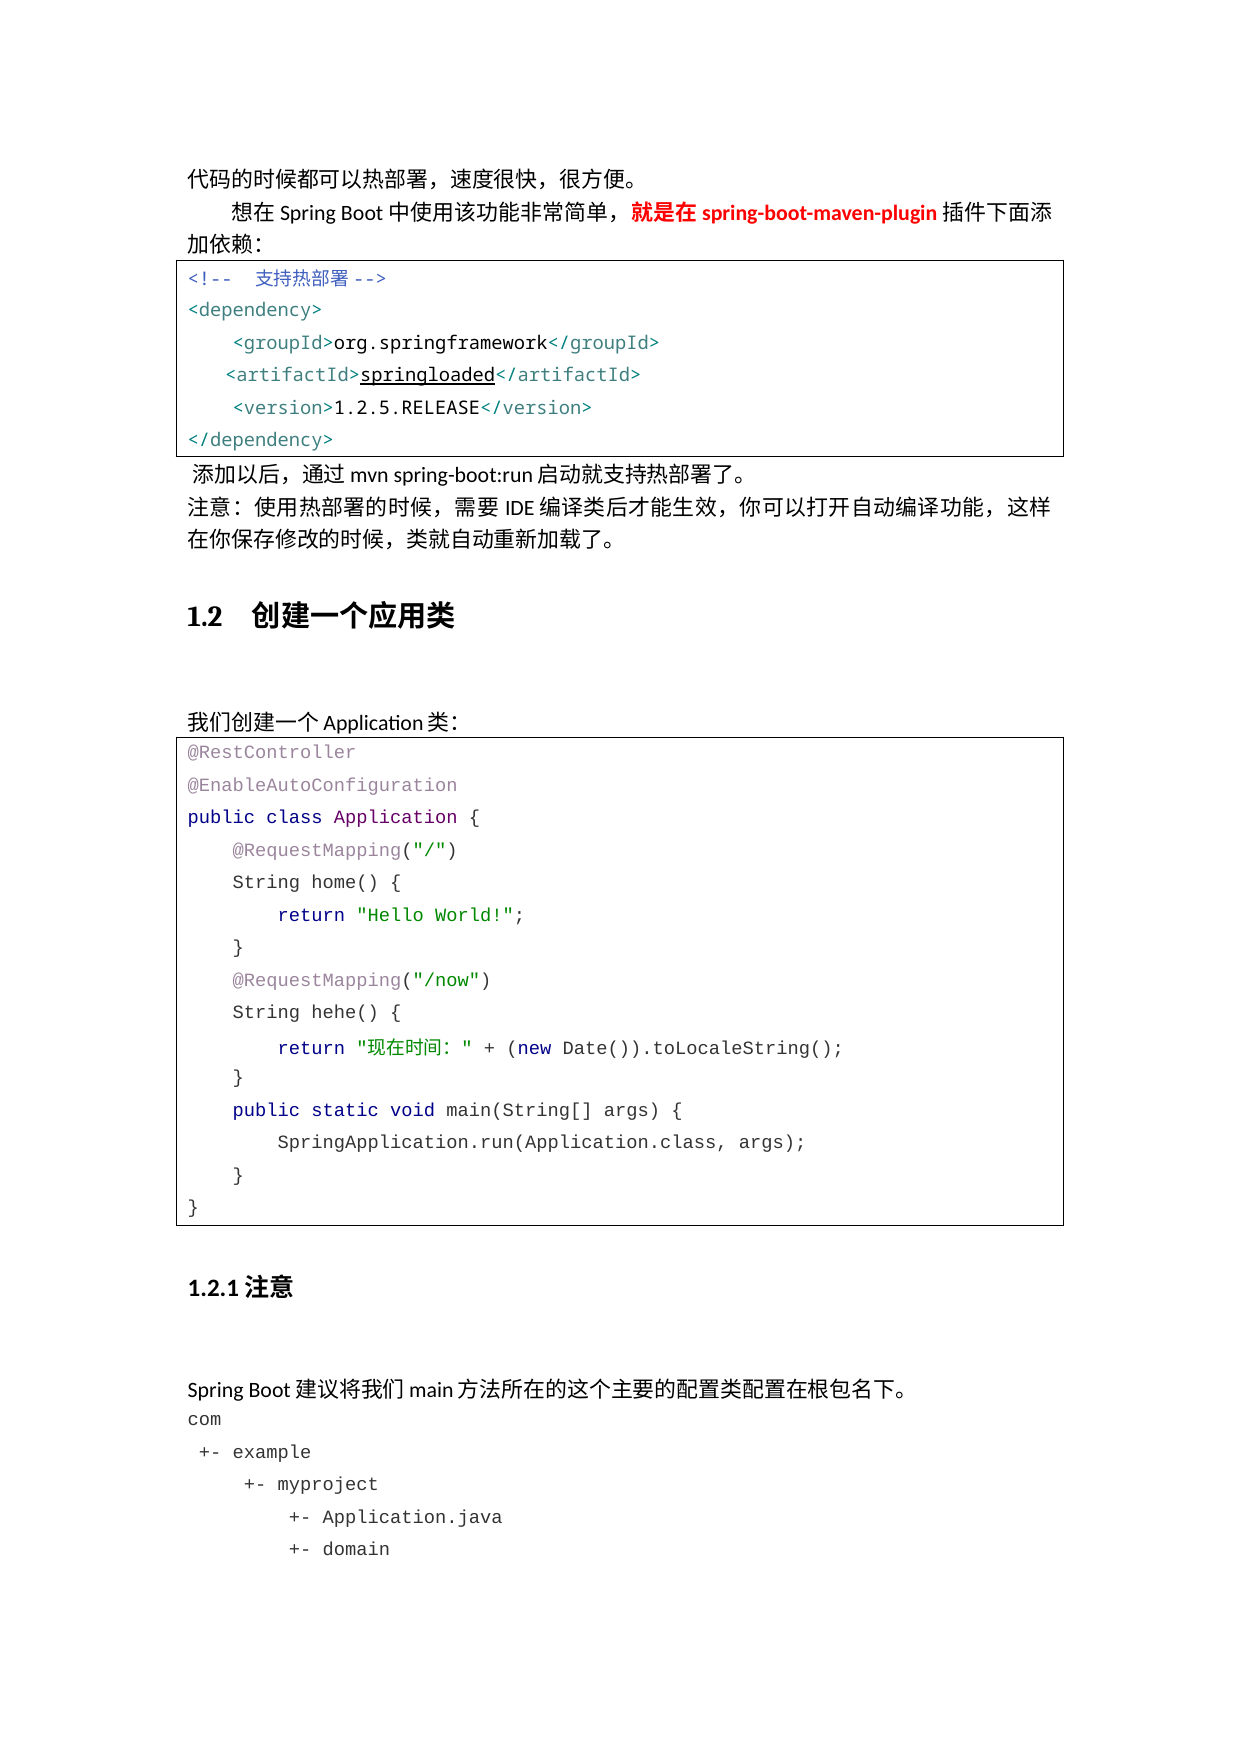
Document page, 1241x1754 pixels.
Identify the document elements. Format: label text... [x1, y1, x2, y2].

text +- myproject [187, 1469, 1053, 1502]
text 想在Spring Boot中使用该功能非常简单，就是在spring-boot-maven-plugin插件下面添加依赖： [187, 194, 1053, 259]
table_header @RestController @EnableAutoConfiguration public class Application { @RequestMapping("/") String home() { return "Hello World!"; } @RequestMapping("/now") String hehe() { return "现在时间：" + (new Date()).toLocaleString(); } public static void main(String[] args) { SpringApplication.run(Application.class, args); } } [177, 738, 1063, 1225]
text 添加以后，通过mvn spring-boot:run启动就支持热部署了。 [187, 457, 1053, 489]
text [187, 162, 1053, 194]
text com [187, 1404, 1053, 1437]
subtitle 1.2.1 注意 [187, 1253, 1053, 1318]
text +- domain [187, 1534, 1053, 1567]
text +- Application.java [187, 1502, 1053, 1534]
text +- example [187, 1437, 1053, 1469]
table_header <!-- 支持热部署 --> <dependency> <groupId>org.springframework</groupId> <artifactId>springloaded</artifactId> <version>1.2.5.RELEASE</version> </dependency> [177, 261, 1063, 456]
subtitle 创建一个应用类 [187, 581, 1053, 646]
text 注意：使用热部署的时候，需要IDE编译类后才能生效，你可以打开自动编译功能，这样在你保存修改的时候，类就自动重新加载了。 [187, 489, 1053, 554]
text Spring Boot建议将我们main方法所在的这个主要的配置类配置在根包名下。 [187, 1372, 1053, 1404]
text 我们创建一个Application类： [187, 704, 1053, 737]
